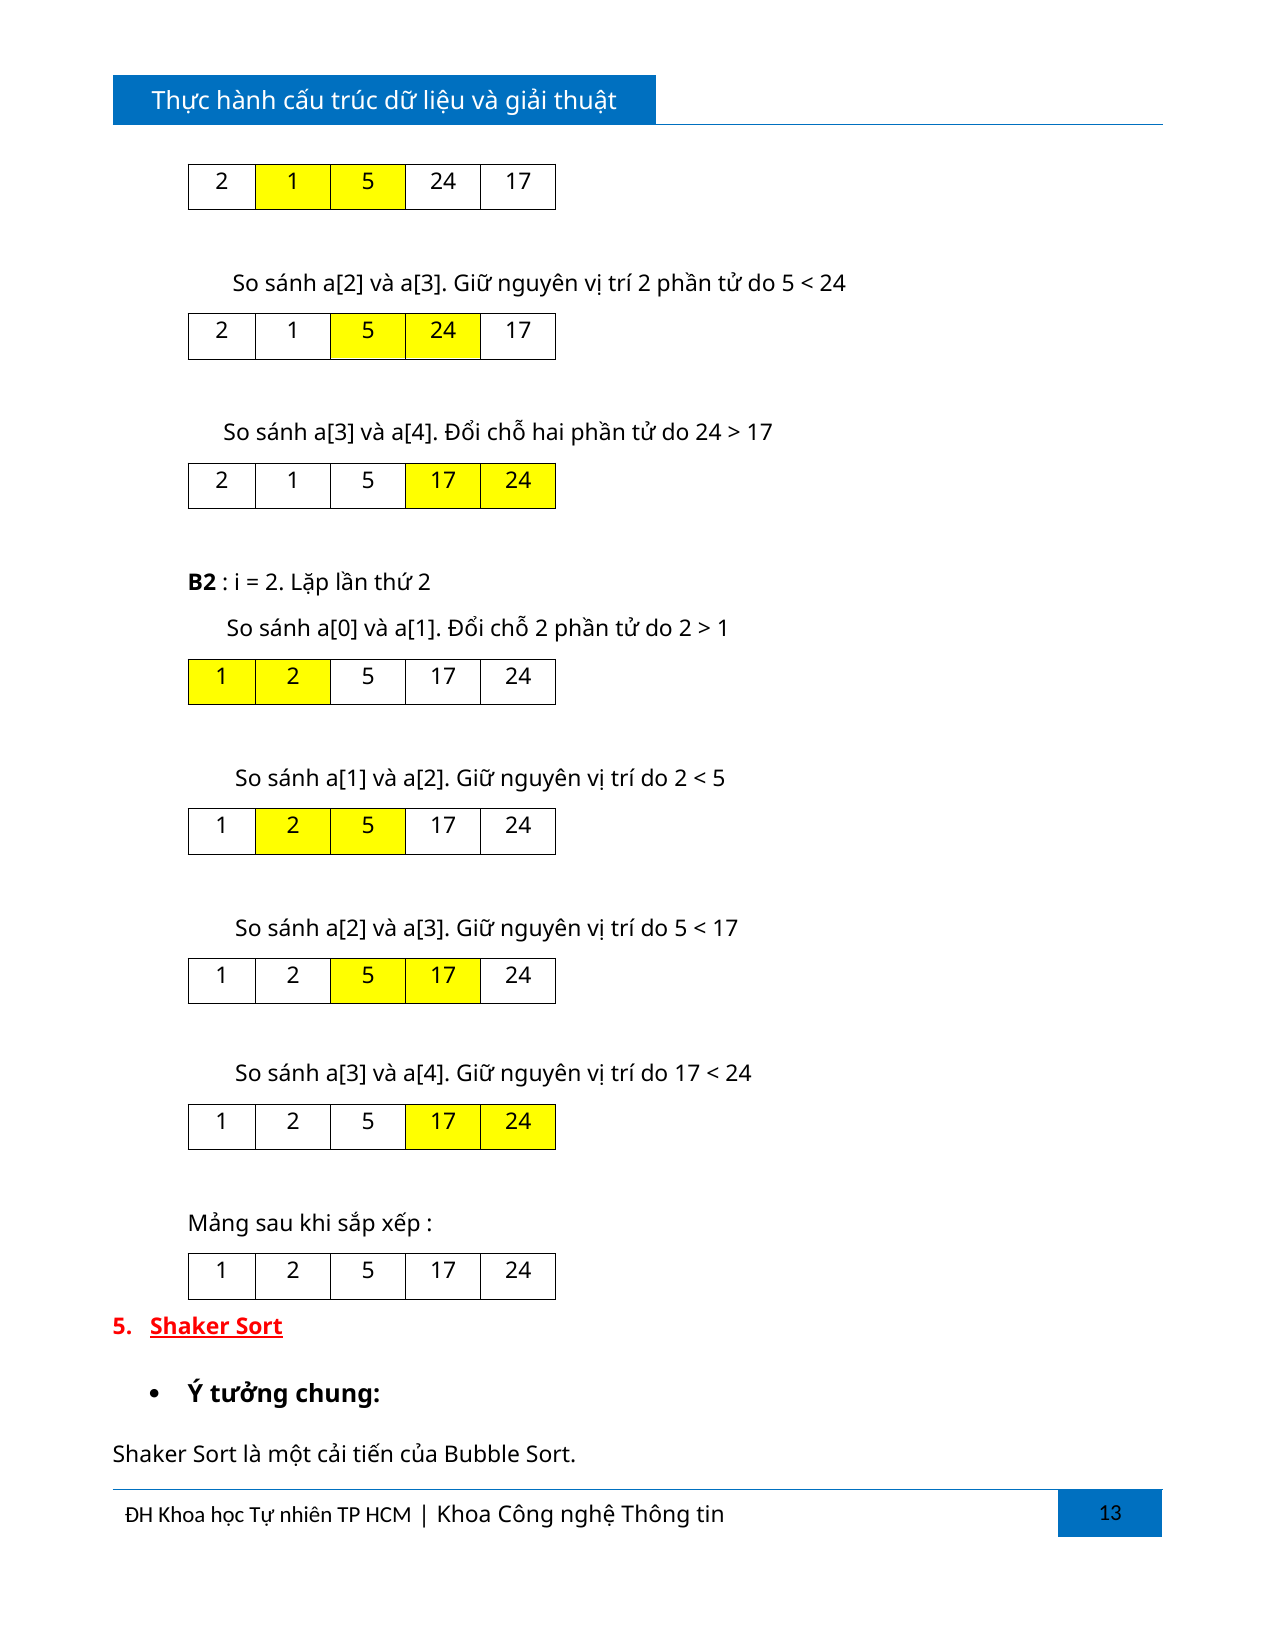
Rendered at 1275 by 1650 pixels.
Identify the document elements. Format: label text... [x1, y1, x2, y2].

table_header 2 [189, 464, 255, 508]
table_header 17 [406, 959, 480, 1003]
table_header 24 [481, 1105, 555, 1149]
text So sánh a[3] và a[4]. Đổi chỗ hai phần tử do 24 > 17 [112, 416, 1162, 448]
text So sánh a[0] và a[1]. Đổi chỗ 2 phần tử do 2 > 1 [112, 612, 1162, 643]
text So sánh a[2] và a[3]. Giữ nguyên vị trí do 5 < 17 [112, 911, 1162, 943]
table_header 2 [256, 660, 330, 704]
table_header 17 [481, 165, 555, 209]
table_header 17 [406, 809, 480, 854]
table_header 1 [189, 660, 255, 704]
text Shaker Sort là một cải tiến của Bubble Sort. [112, 1438, 1162, 1470]
text Mảng sau khi sắp xếp : [112, 1207, 1162, 1238]
table_header 1 [256, 165, 330, 209]
table_header 1 [189, 809, 255, 854]
table_header 5 [331, 165, 405, 209]
table_header 5 [331, 959, 405, 1003]
table_header 5 [331, 1105, 405, 1149]
table_header 1 [256, 314, 330, 358]
table_header 17 [406, 1105, 480, 1149]
table_header 24 [406, 314, 480, 358]
table_header 17 [406, 660, 480, 704]
table_header 1 [256, 464, 330, 508]
table_header 24 [481, 959, 555, 1003]
table_header 2 [256, 809, 330, 854]
table_header 5 [331, 660, 405, 704]
table_header 5 [331, 809, 405, 854]
table_header 24 [406, 165, 480, 209]
table_header 1 [189, 1105, 255, 1149]
table_header 2 [256, 959, 330, 1003]
table_header 1 [189, 1254, 255, 1299]
table_header 2 [189, 314, 255, 358]
table_header 1 [189, 959, 255, 1003]
table_header 24 [481, 809, 555, 854]
text So sánh a[1] và a[2]. Giữ nguyên vị trí do 2 < 5 [112, 762, 1162, 793]
table_header 2 [256, 1105, 330, 1149]
table_header 24 [481, 1254, 555, 1299]
table_header 5 [331, 314, 405, 358]
table_header 5 [331, 1254, 405, 1299]
list Ý tưởng chung: [150, 1375, 1162, 1409]
text B2 : i = 2. Lặp lần thứ 2 [112, 566, 1162, 597]
text So sánh a[3] và a[4]. Giữ nguyên vị trí do 17 < 24 [112, 1057, 1162, 1088]
table_header 24 [481, 660, 555, 704]
text So sánh a[2] và a[3]. Giữ nguyên vị trí 2 phần tử do 5 < 24 [112, 267, 1162, 298]
table_header 2 [189, 165, 255, 209]
table_header 24 [481, 464, 555, 508]
table_header 17 [406, 1254, 480, 1299]
table_header 17 [406, 464, 480, 508]
table_header 5 [331, 464, 405, 508]
list Shaker Sort [112, 1310, 1162, 1341]
table_header 17 [481, 314, 555, 358]
table_header 2 [256, 1254, 330, 1299]
